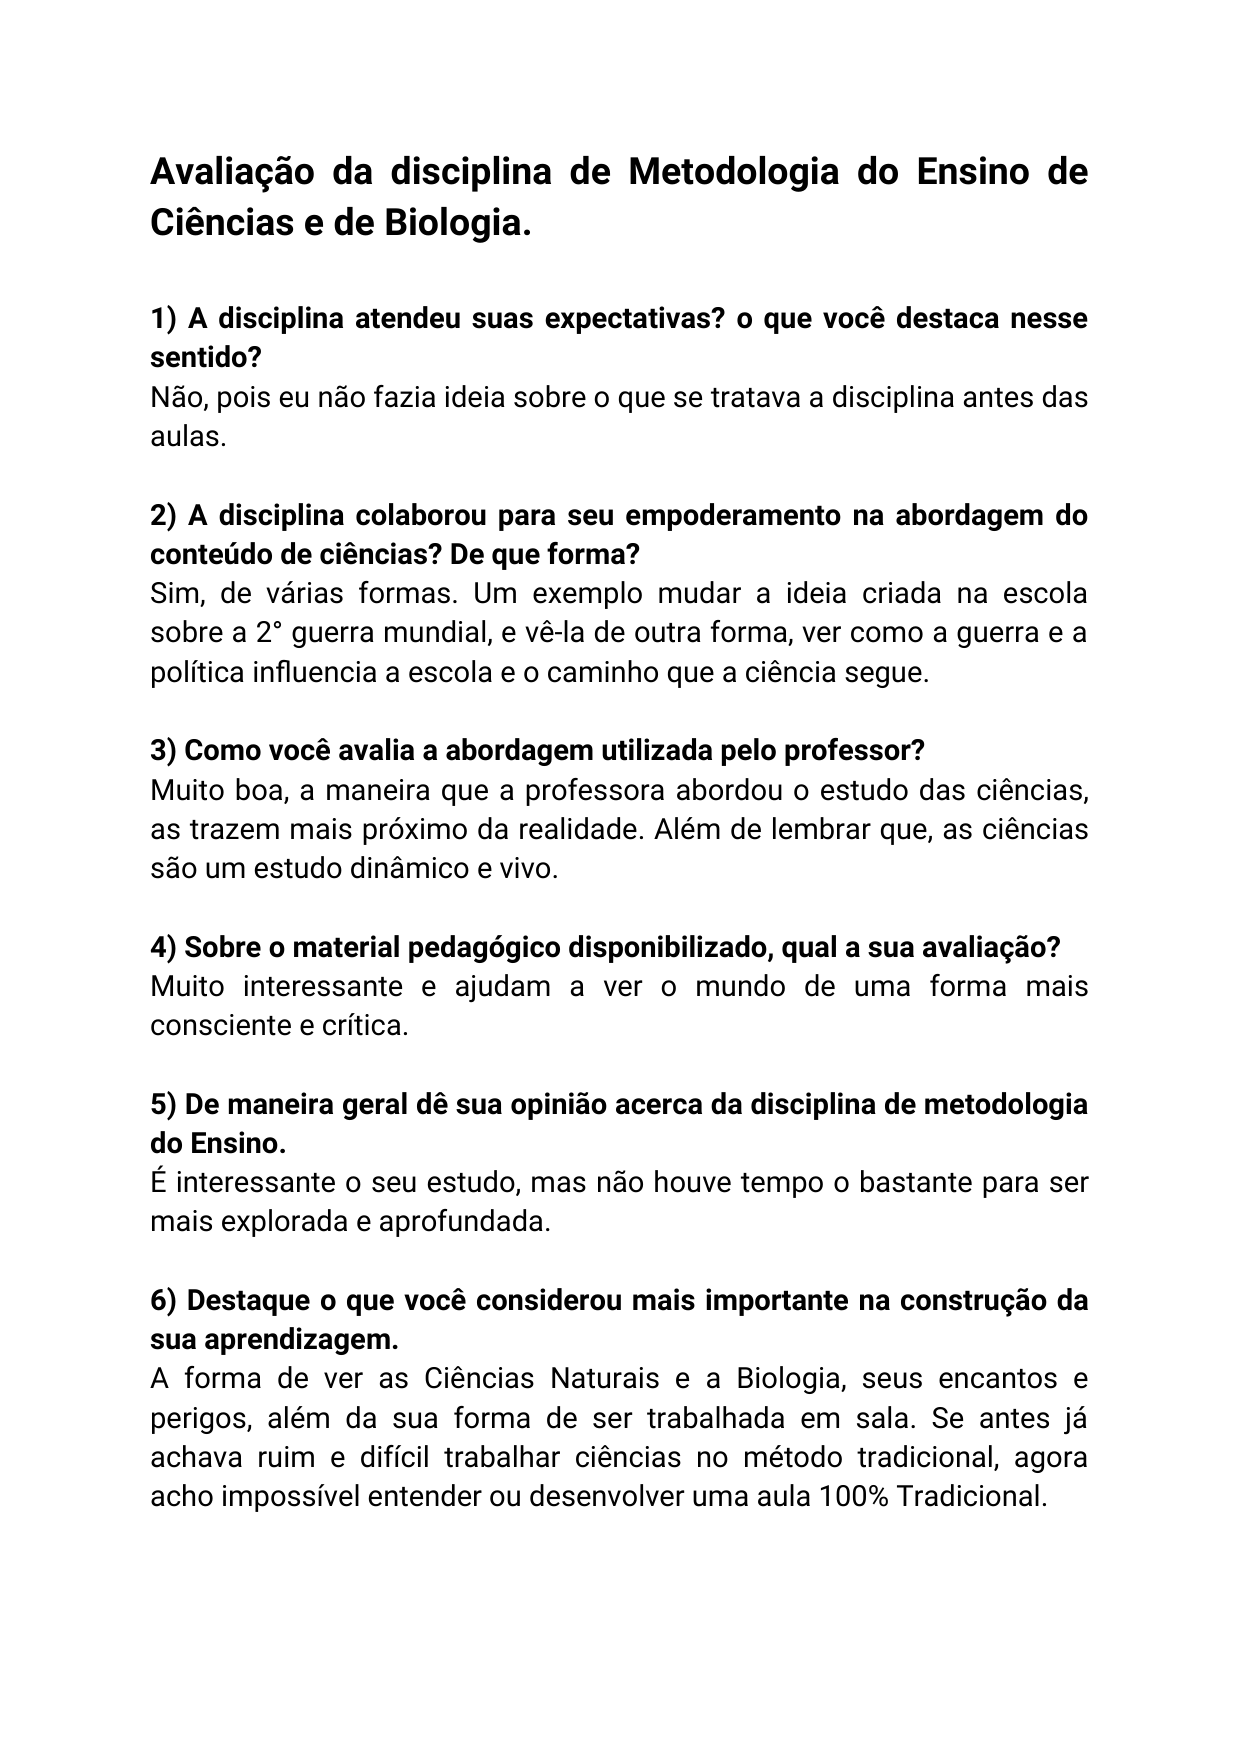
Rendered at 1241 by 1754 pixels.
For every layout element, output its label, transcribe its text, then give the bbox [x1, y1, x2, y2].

text 4) Sobre o material pedagógico disponibilizado, qual a sua avaliação? [150, 930, 1090, 964]
text Muito interessante e ajudam a ver o mundo de uma forma mais consciente e crítica. [150, 969, 1090, 1043]
text Muito boa, a maneira que a professora abordou o estudo das ciências, as trazem mais próximo da realidade. Além de lembrar que, as ciências são um estudo dinâmico e vivo. [150, 773, 1090, 886]
text 2) A disciplina colaborou para seu empoderamento na abordagem do conteúdo de ciências? De que forma? [150, 498, 1090, 571]
text 3) Como você avalia a abordagem utilizada pelo professor? [150, 733, 1090, 768]
text 6) Destaque o que você considerou mais importante na construção da sua aprendizagem. [150, 1283, 1090, 1357]
text Avaliação da disciplina de Metodologia do Ensino de Ciências e de Biologia. [150, 150, 1090, 244]
text Sim, de várias formas. Um exemplo mudar a ideia criada na escola sobre a 2° guerra mundial, e vê-la de outra forma, ver como a guerra e a política influencia a escola e o caminho que a ciência segue. [150, 576, 1090, 689]
text 1) A disciplina atendeu suas expectativas? o que você destaca nesse sentido? [150, 302, 1090, 375]
text É interessante o seu estudo, mas não houve tempo o bastante para ser mais explorada e aprofundada. [150, 1166, 1090, 1239]
text Não, pois eu não fazia ideia sobre o que se tratava a disciplina antes das aulas. [150, 380, 1090, 453]
text 5) De maneira geral dê sua opinião acerca da disciplina de metodologia do Ensino. [150, 1087, 1090, 1160]
text A forma de ver as Ciências Naturais e a Biologia, seus encantos e perigos, além da sua forma de ser trabalhada em sala. Se antes já achava ruim e difícil trabalhar ciências no método tradicional, agora acho impossível entender ou desenvolver uma aula 100% Tradicional. [150, 1362, 1090, 1514]
